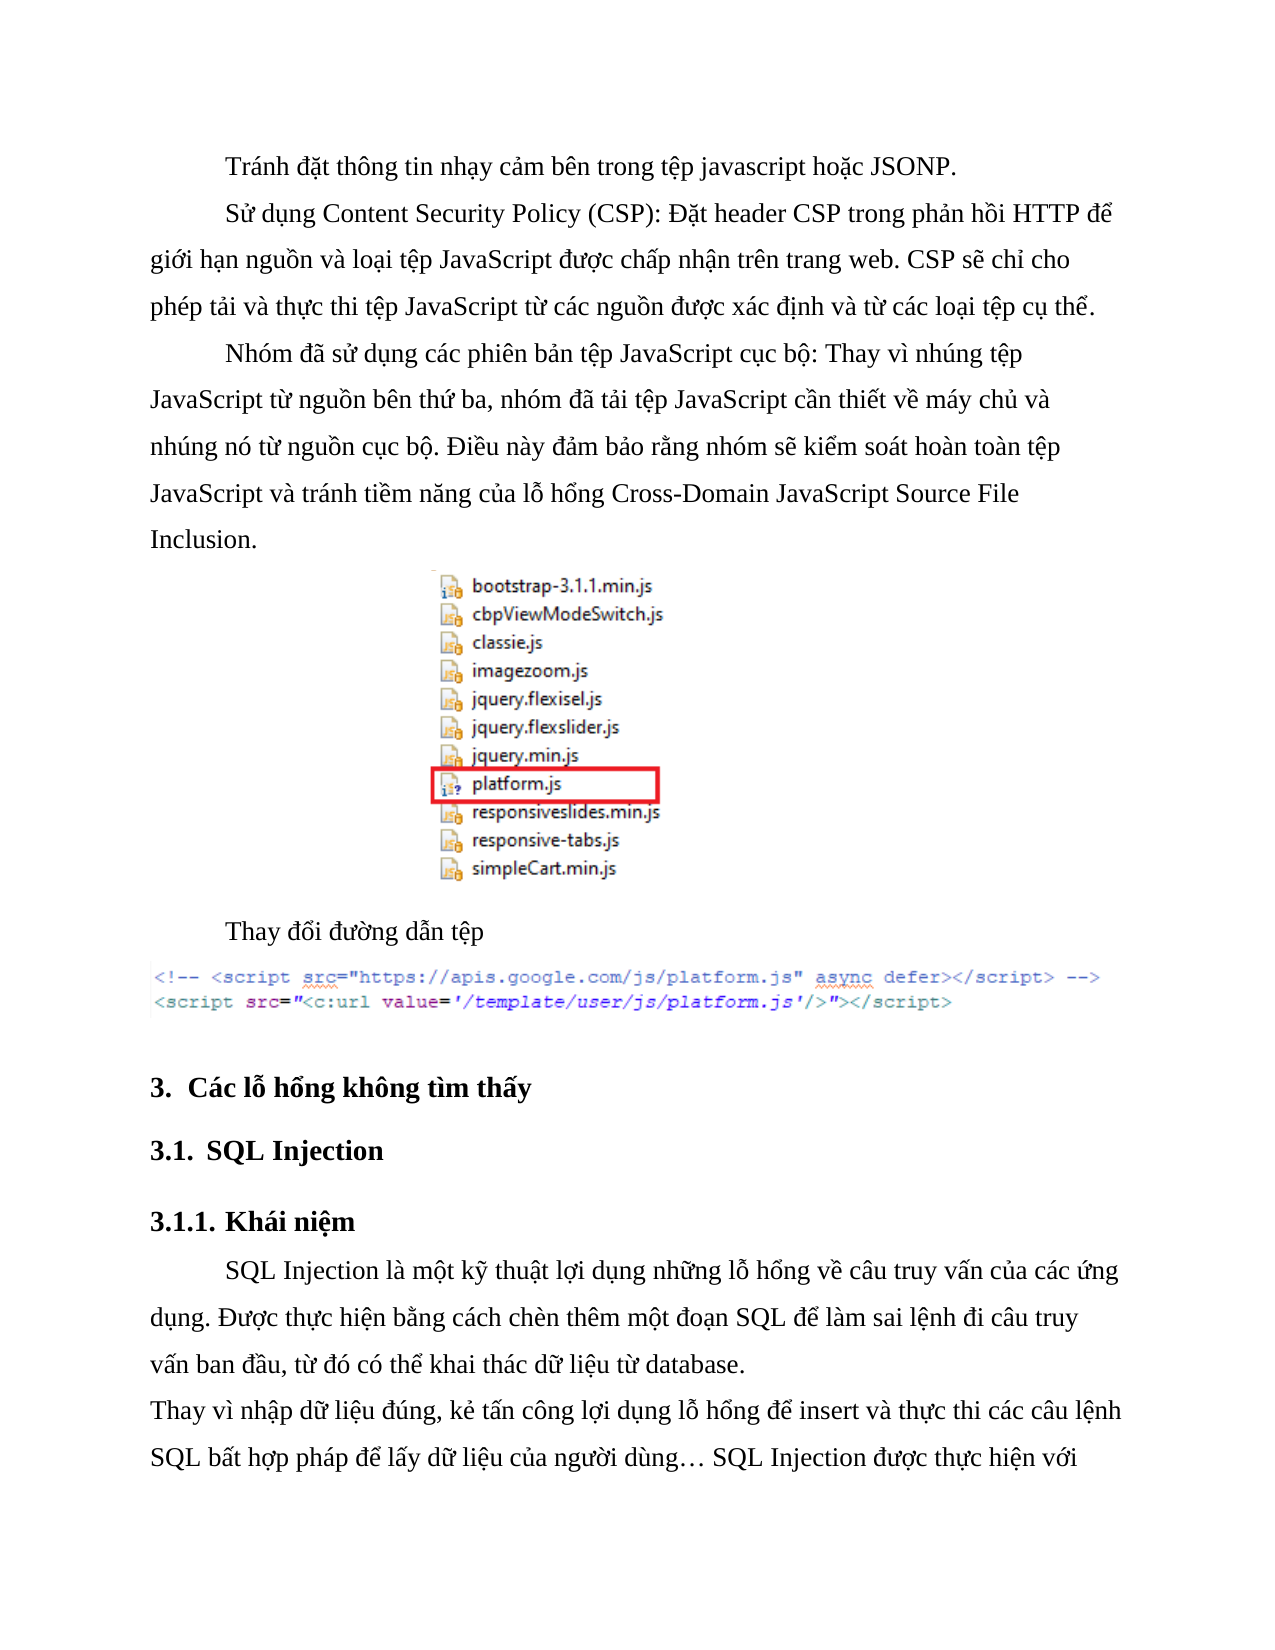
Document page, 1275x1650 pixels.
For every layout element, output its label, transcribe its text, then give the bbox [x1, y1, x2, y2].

text SQL Injection là một kỹ thuật lợi dụng những lỗ hổng về câu truy vấn của các ứng dụng. Được thực hiện bằng cách chèn thêm một đoạn SQL để làm sai lệnh đi câu truy vấn ban đầu, từ đó có thể khai thác dữ liệu từ database. [150, 1254, 1125, 1379]
text Sử dụng Content Security Policy (CSP): Đặt header CSP trong phản hồi HTTP để giới hạn nguồn và loại tệp JavaScript được chấp nhận trên trang web. CSP sẽ chỉ cho phép tải và thực thi tệp JavaScript từ các nguồn được xác định và từ các loại tệp cụ thể. [150, 197, 1125, 321]
subtitle Các lỗ hổng không tìm thấy [150, 1070, 1125, 1104]
subtitle Khái niệm [150, 1204, 1125, 1238]
text Thay đổi đường dẫn tệp [150, 915, 1125, 946]
text Tránh đặt thông tin nhạy cảm bên trong tệp javascript hoặc JSONP. [150, 150, 1125, 181]
picture [150, 961, 1125, 1018]
text Nhóm đã sử dụng các phiên bản tệp JavaScript cục bộ: Thay vì nhúng tệp JavaScript từ nguồn bên thứ ba, nhóm đã tải tệp JavaScript cần thiết về máy chủ và nhúng nó từ nguồn cục bộ. Điều này đảm bảo rằng nhóm sẽ kiểm soát hoàn toàn tệp JavaScript và tránh tiềm năng của lỗ hổng Cross-Domain JavaScript Source File Inclusion. [150, 337, 1125, 554]
subtitle SQL Injection [150, 1133, 1125, 1167]
picture [430, 570, 845, 900]
